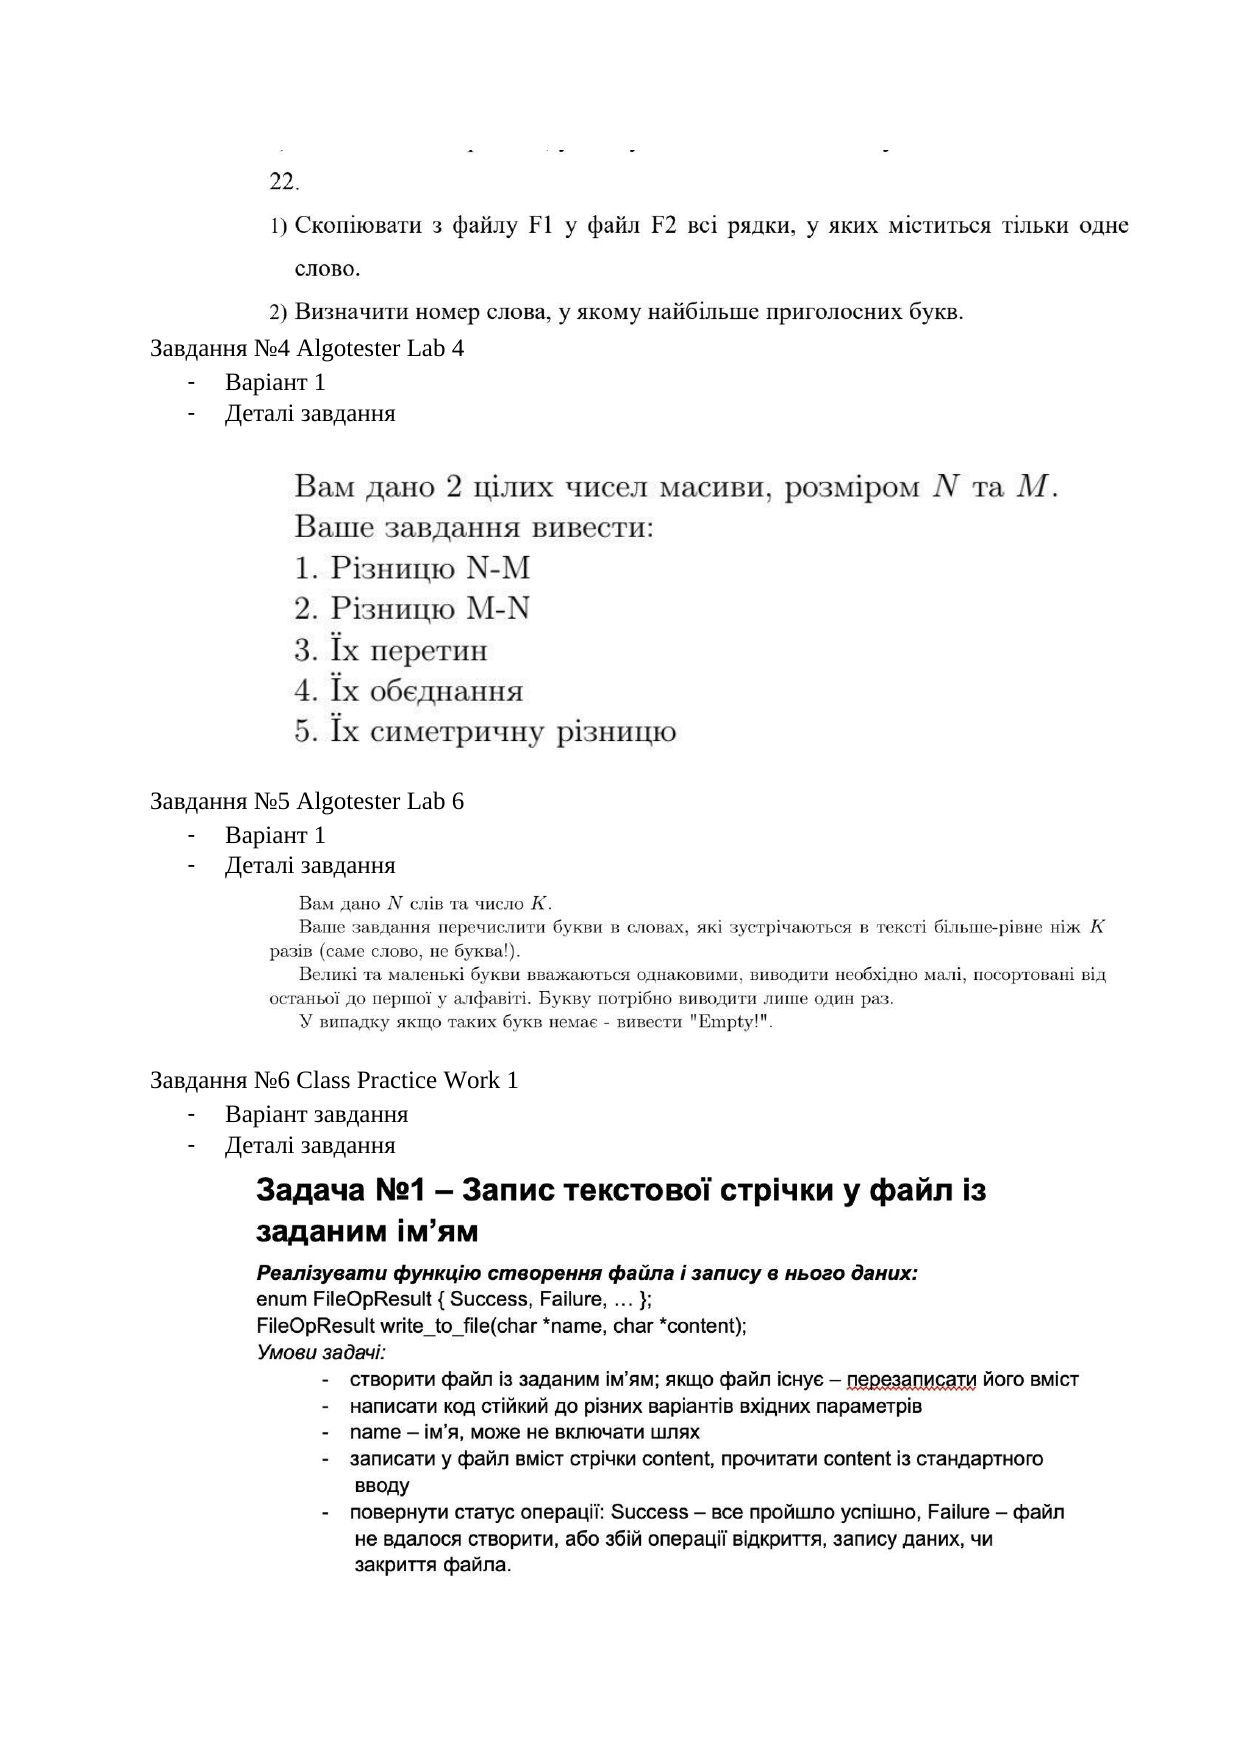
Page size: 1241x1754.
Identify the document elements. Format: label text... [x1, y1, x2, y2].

picture [225, 150, 1166, 334]
list Варіант завдання [187, 1098, 1090, 1129]
list Деталі завдання [187, 397, 1090, 427]
text Завдання №5 Algotester Lab 6 [150, 786, 1090, 814]
picture [225, 879, 1166, 1066]
picture [225, 427, 1166, 786]
text Завдання №4 Algotester Lab 4 [150, 333, 1090, 362]
list Деталі завдання [187, 1129, 1090, 1159]
text Завдання №6 Class Practice Work 1 [150, 1065, 1090, 1094]
list Варіант 1 [187, 366, 1090, 397]
list Варіант 1 [187, 819, 1090, 849]
list Деталі завдання [187, 849, 1090, 880]
picture [225, 1159, 1166, 1593]
